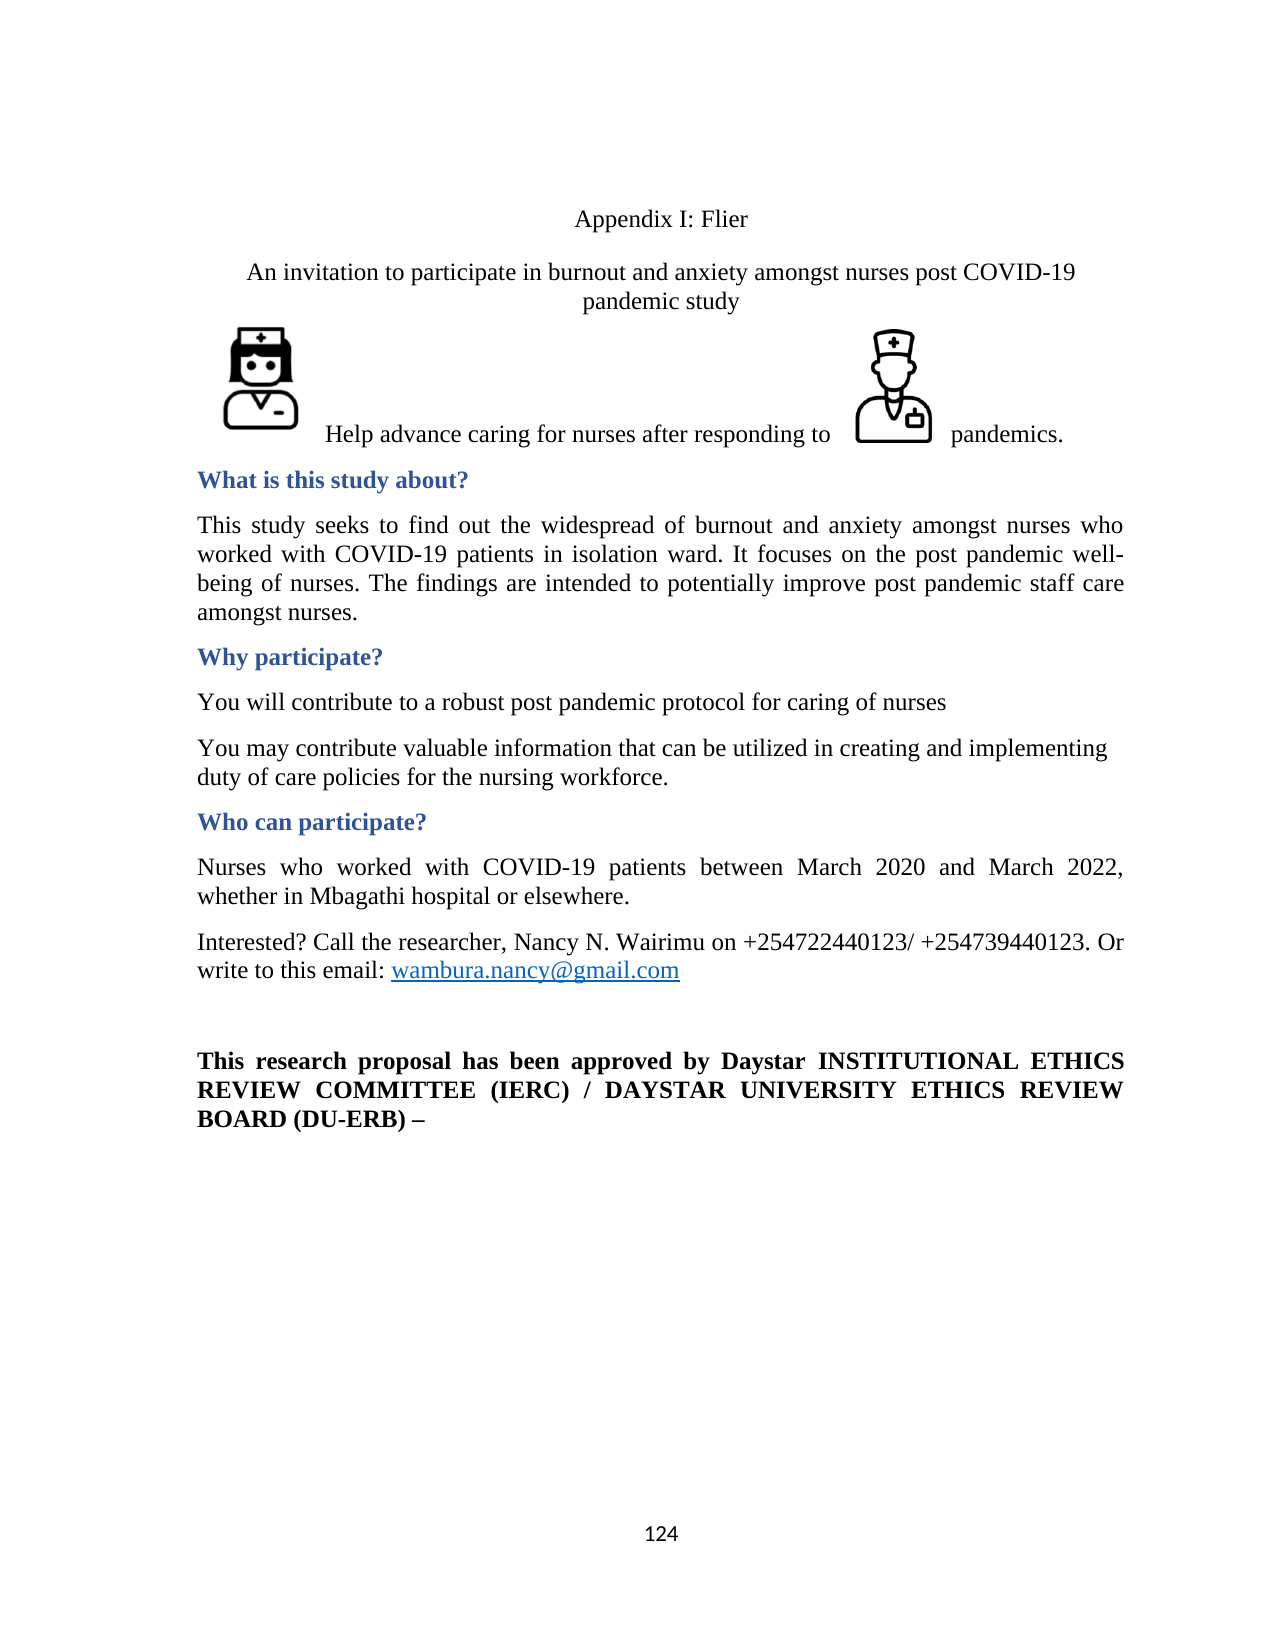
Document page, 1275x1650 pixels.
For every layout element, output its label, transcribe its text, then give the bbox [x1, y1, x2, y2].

text Interested? Call the researcher, Nancy N. Wairimu on +254722440123/ +254739440123. Or write to this email: wambura.nancy@gmail.com [197, 927, 1125, 984]
text What is this study about? [197, 465, 1125, 494]
picture [837, 329, 951, 443]
subtitle Appendix I: Flier [197, 204, 1125, 232]
picture [196, 315, 325, 443]
text You will contribute to a robust post pandemic protocol for caring of nurses [197, 687, 1125, 716]
text An invitation to participate in burnout and anxiety amongst nurses post COVID-19 pandemic study [197, 257, 1125, 315]
text Why participate? [197, 642, 1125, 671]
text Nurses who worked with COVID-19 patients between March 2020 and March 2022, whether in Mbagathi hospital or elsewhere. [197, 852, 1125, 910]
text Help advance caring for nurses after responding to pandemics. [197, 315, 1125, 448]
text You may contribute valuable information that can be utilized in creating and implementing duty of care policies for the nursing workforce. [197, 733, 1125, 790]
text This research proposal has been approved by Daystar INSTITUTIONAL ETHICS REVIEW COMMITTEE (IERC) / DAYSTAR UNIVERSITY ETHICS REVIEW BOARD (DU-ERB) – [197, 1046, 1125, 1132]
text This study seeks to find out the widespread of burnout and anxiety amongst nurses who worked with COVID-19 patients in isolation ward. It focuses on the post pandemic well-being of nurses. The findings are intended to potentially improve post pandemic staff care amongst nurses. [197, 510, 1125, 625]
text Who can participate? [197, 807, 1125, 836]
